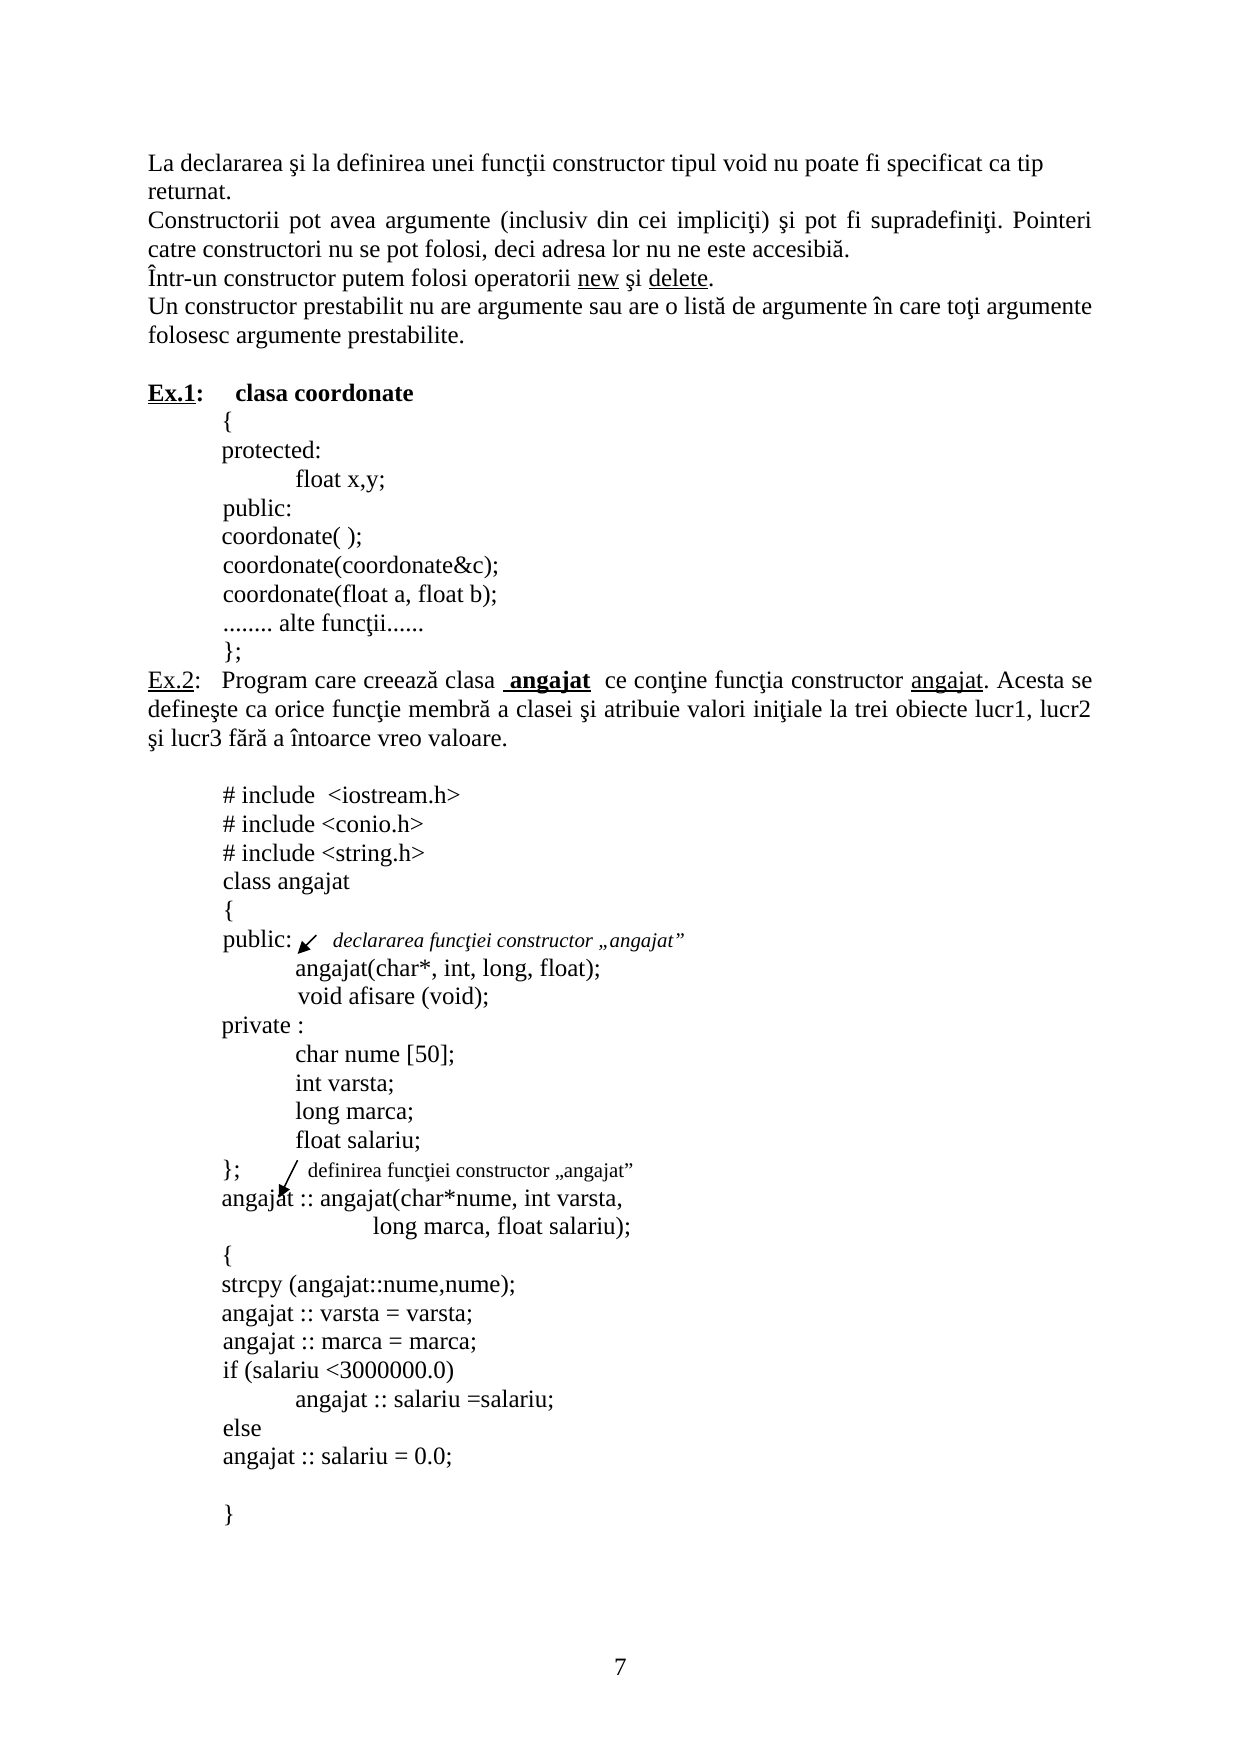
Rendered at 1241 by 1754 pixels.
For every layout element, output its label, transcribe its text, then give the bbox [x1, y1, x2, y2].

text angajat :: salariu = 0.0; [148, 1441, 1093, 1470]
text angajat(char*, int, long, float); [148, 953, 1093, 981]
text { [148, 406, 583, 435]
text Constructorii pot avea argumente (inclusiv din cei impliciţi) şi pot fi supradefiniţi. Pointeri catre constructori nu se pot folosi, deci adresa lor nu ne este accesibiă. [148, 205, 1093, 263]
text protected: [148, 435, 583, 464]
text # include <conio.h> [148, 809, 1093, 838]
text float salariu; [148, 1125, 1093, 1154]
text # include <iostream.h> [148, 780, 1093, 809]
text angajat :: marca = marca; [148, 1326, 1093, 1355]
text angajat :: salariu =salariu; [148, 1384, 1093, 1413]
text Un constructor prestabilit nu are argumente sau are o listă de argumente în care toţi argumente folosesc argumente prestabilite. [148, 291, 1093, 349]
text class angajat [148, 866, 1093, 895]
text void afisare (void); [223, 981, 1093, 1010]
text long marca, float salariu); [298, 1211, 1093, 1240]
text angajat :: angajat(char*nume, int varsta, [148, 1183, 1093, 1211]
subtitle Ex.1: clasa coordonate [148, 378, 583, 406]
text La declararea şi la definirea unei funcţii constructor tipul void nu poate fi specificat ca tip returnat. [148, 148, 1093, 205]
text coordonate(coordonate&c); [148, 550, 583, 579]
text # include <string.h> [148, 838, 1093, 866]
text Într-un constructor putem folosi operatorii new şi delete. [148, 263, 1093, 291]
text else [148, 1413, 1093, 1441]
text long marca; [148, 1096, 1093, 1125]
text angajat :: varsta = varsta; [148, 1298, 1093, 1326]
text ........ alte funcţii...... [148, 608, 583, 636]
text strcpy (angajat::nume,nume); [148, 1269, 1093, 1298]
text char nume [50]; [148, 1039, 1093, 1068]
text Ex.2: Program care creează clasa angajat ce conţine funcţia constructor angajat. Acesta se defineşte ca orice funcţie membră a clasei şi atribuie valori iniţiale la trei obiecte lucr1, lucr2 şi lucr3 fără a întoarce vreo valoare. [148, 665, 1093, 751]
text coordonate( ); [148, 521, 583, 550]
text { [148, 1240, 1093, 1269]
text float x,y; [148, 464, 583, 493]
text public: [148, 493, 583, 521]
text { [148, 895, 1093, 924]
text if (salariu <3000000.0) [148, 1355, 1093, 1384]
text }; [148, 636, 583, 665]
text } [148, 1499, 1093, 1528]
text int varsta; [148, 1068, 1093, 1096]
text }; definirea funcţiei constructor „angajat” [148, 1154, 1093, 1183]
text public: declararea funcţiei constructor „angajat” [148, 924, 1093, 953]
text private : [148, 1010, 1093, 1039]
text coordonate(float a, float b); [148, 579, 583, 608]
